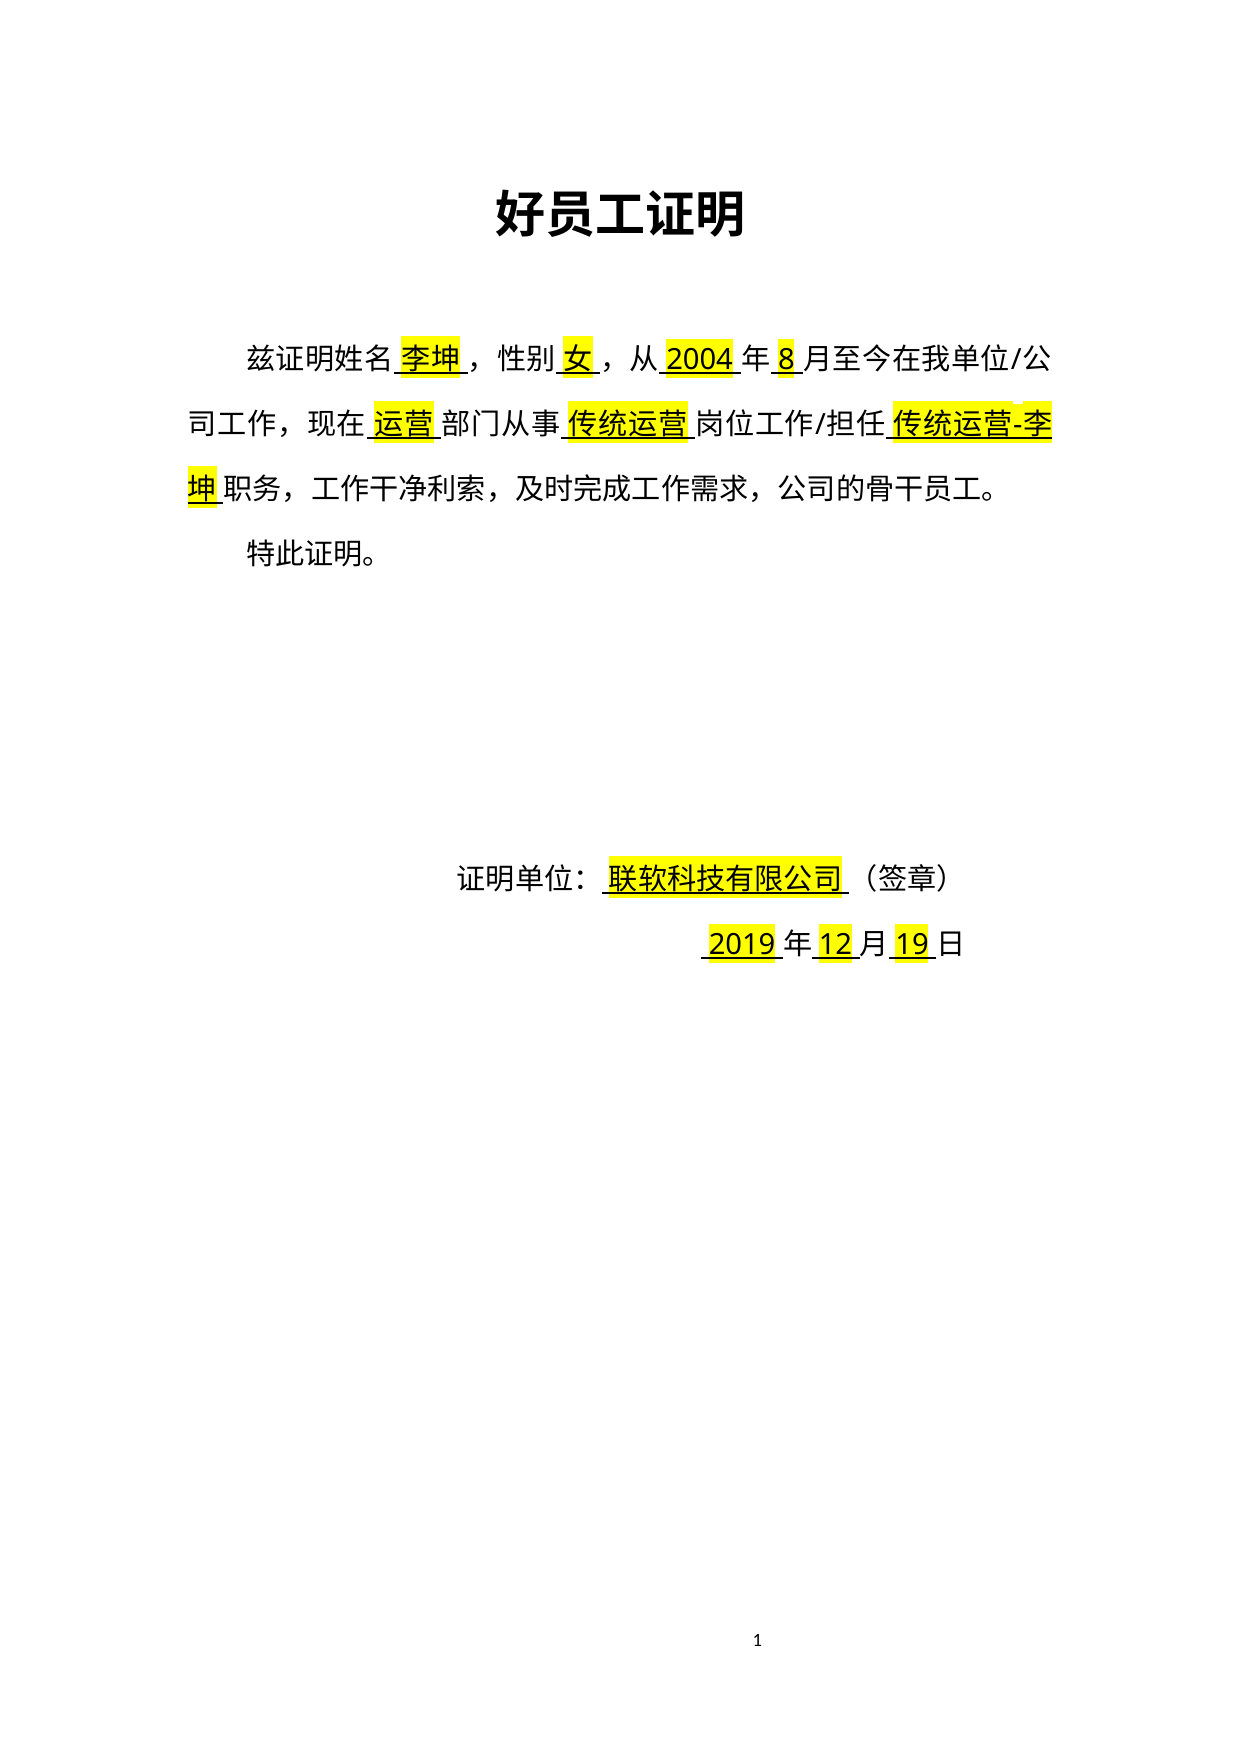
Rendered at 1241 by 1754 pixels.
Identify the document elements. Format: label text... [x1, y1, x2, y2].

text 证明单位： 联软科技有限公司 （签章） [187, 844, 965, 909]
text 兹证明姓名 李坤 ，性别 女 ，从 2004 年 8 月至今在我单位/公司工作，现在 运营 部门从事 传统运营 岗位工作/担任 传统运营-李坤 职务，工作干净利索，及时完成工作需求，公司的骨干员工。 [187, 324, 1053, 519]
text 2019 年 12 月 19 日 [187, 909, 965, 974]
text 好员工证明 [187, 162, 1053, 259]
text 特此证明。 [187, 519, 1053, 584]
